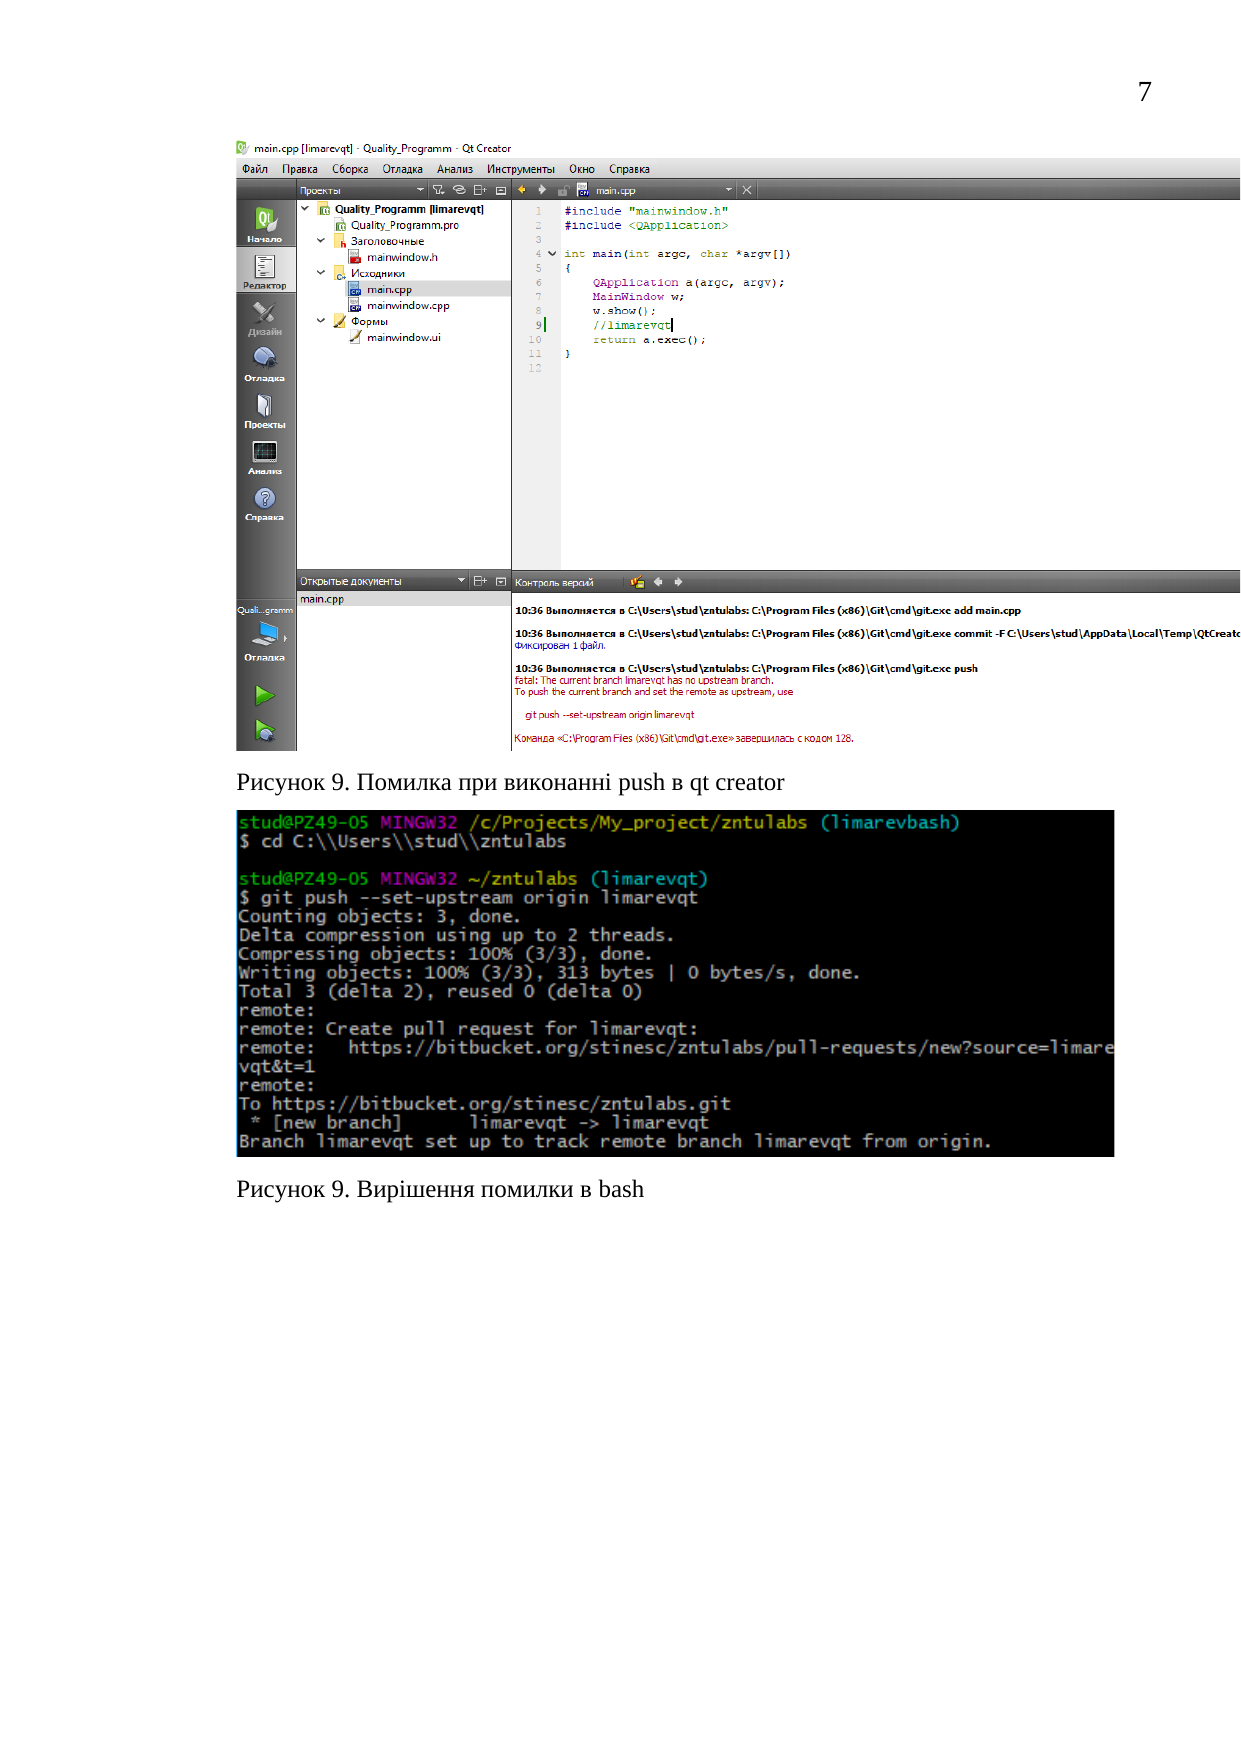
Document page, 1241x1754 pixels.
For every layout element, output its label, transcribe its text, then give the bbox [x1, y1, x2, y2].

picture [236, 810, 1115, 1157]
picture [236, 140, 1241, 751]
text Рисунок 9. Помилка при виконанні push в qt creator [177, 767, 1152, 796]
text Рисунок 9. Вирішення помилки в bash [177, 1174, 1152, 1202]
